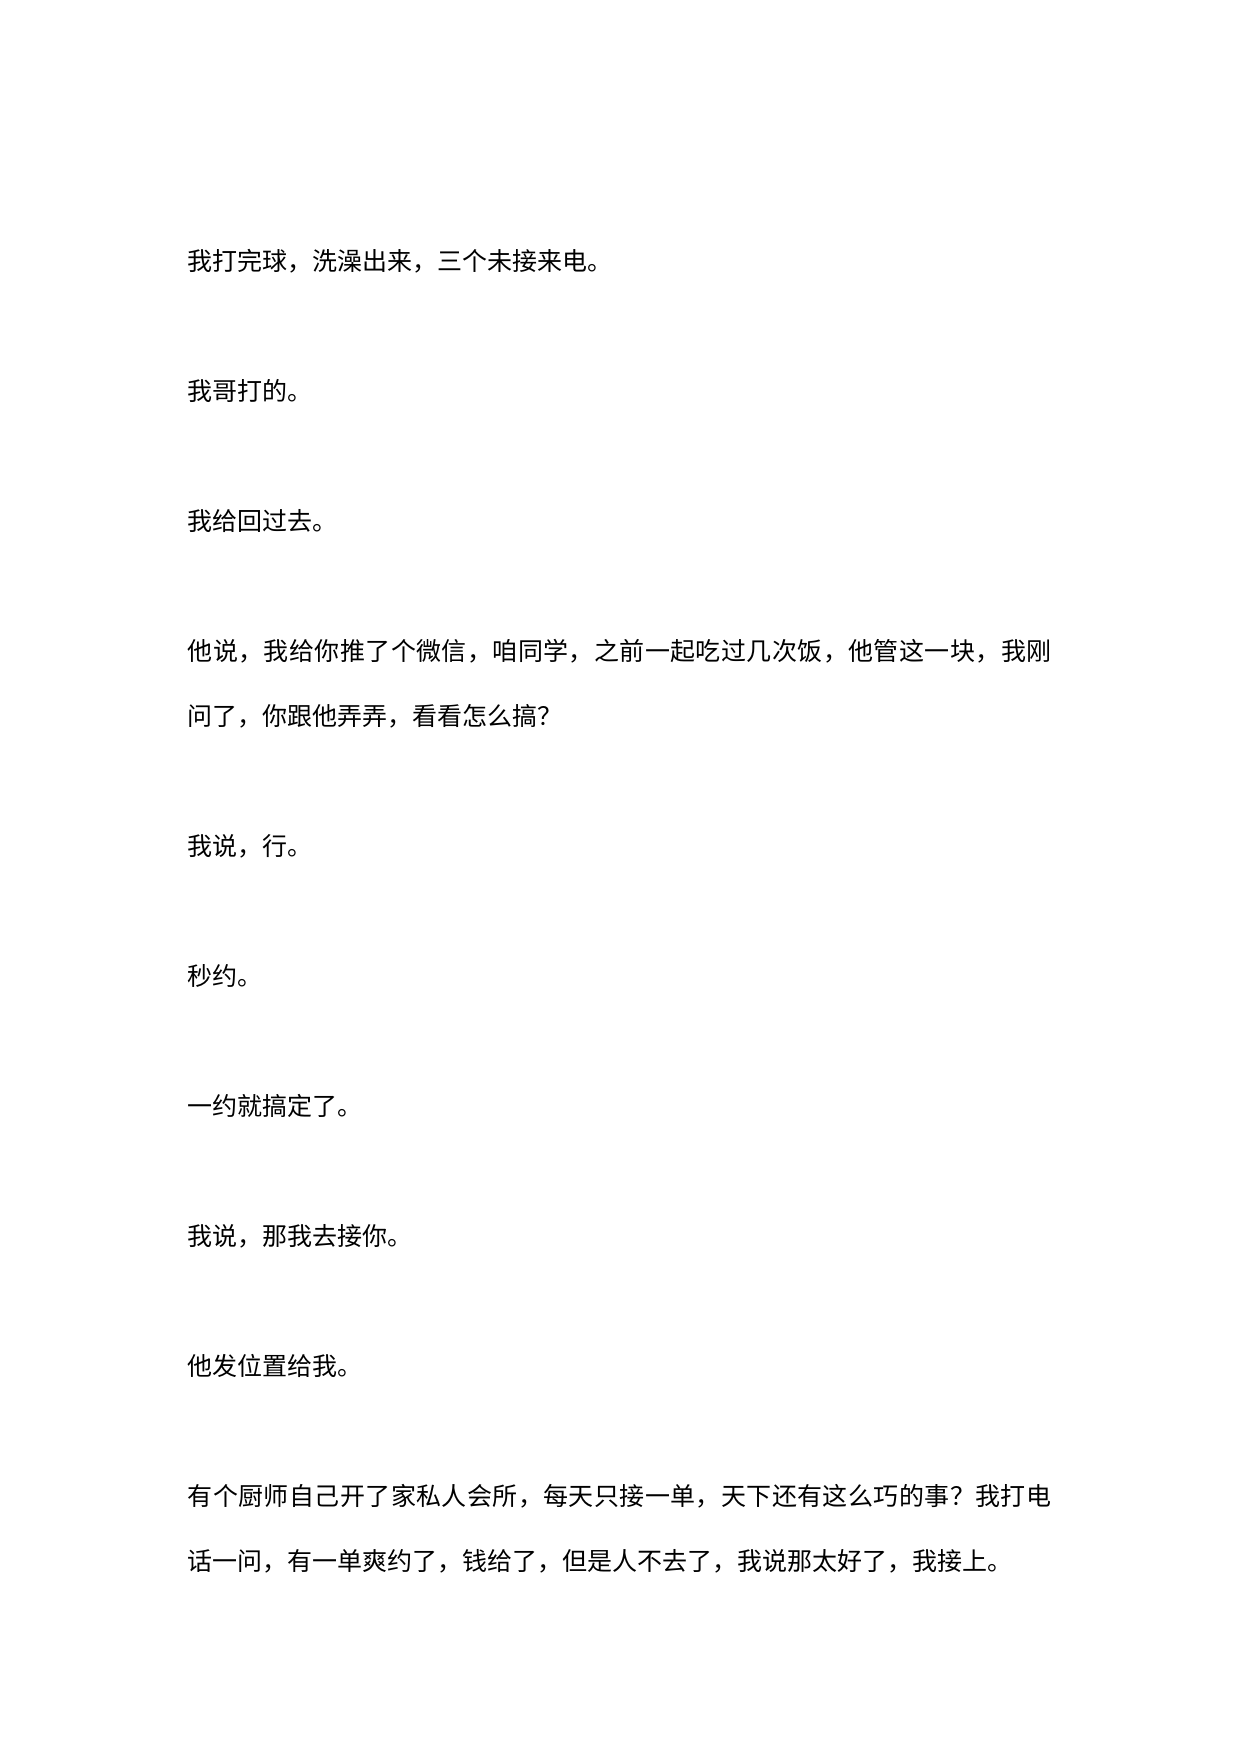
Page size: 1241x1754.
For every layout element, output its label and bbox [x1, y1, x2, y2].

text [187, 162, 1053, 1592]
